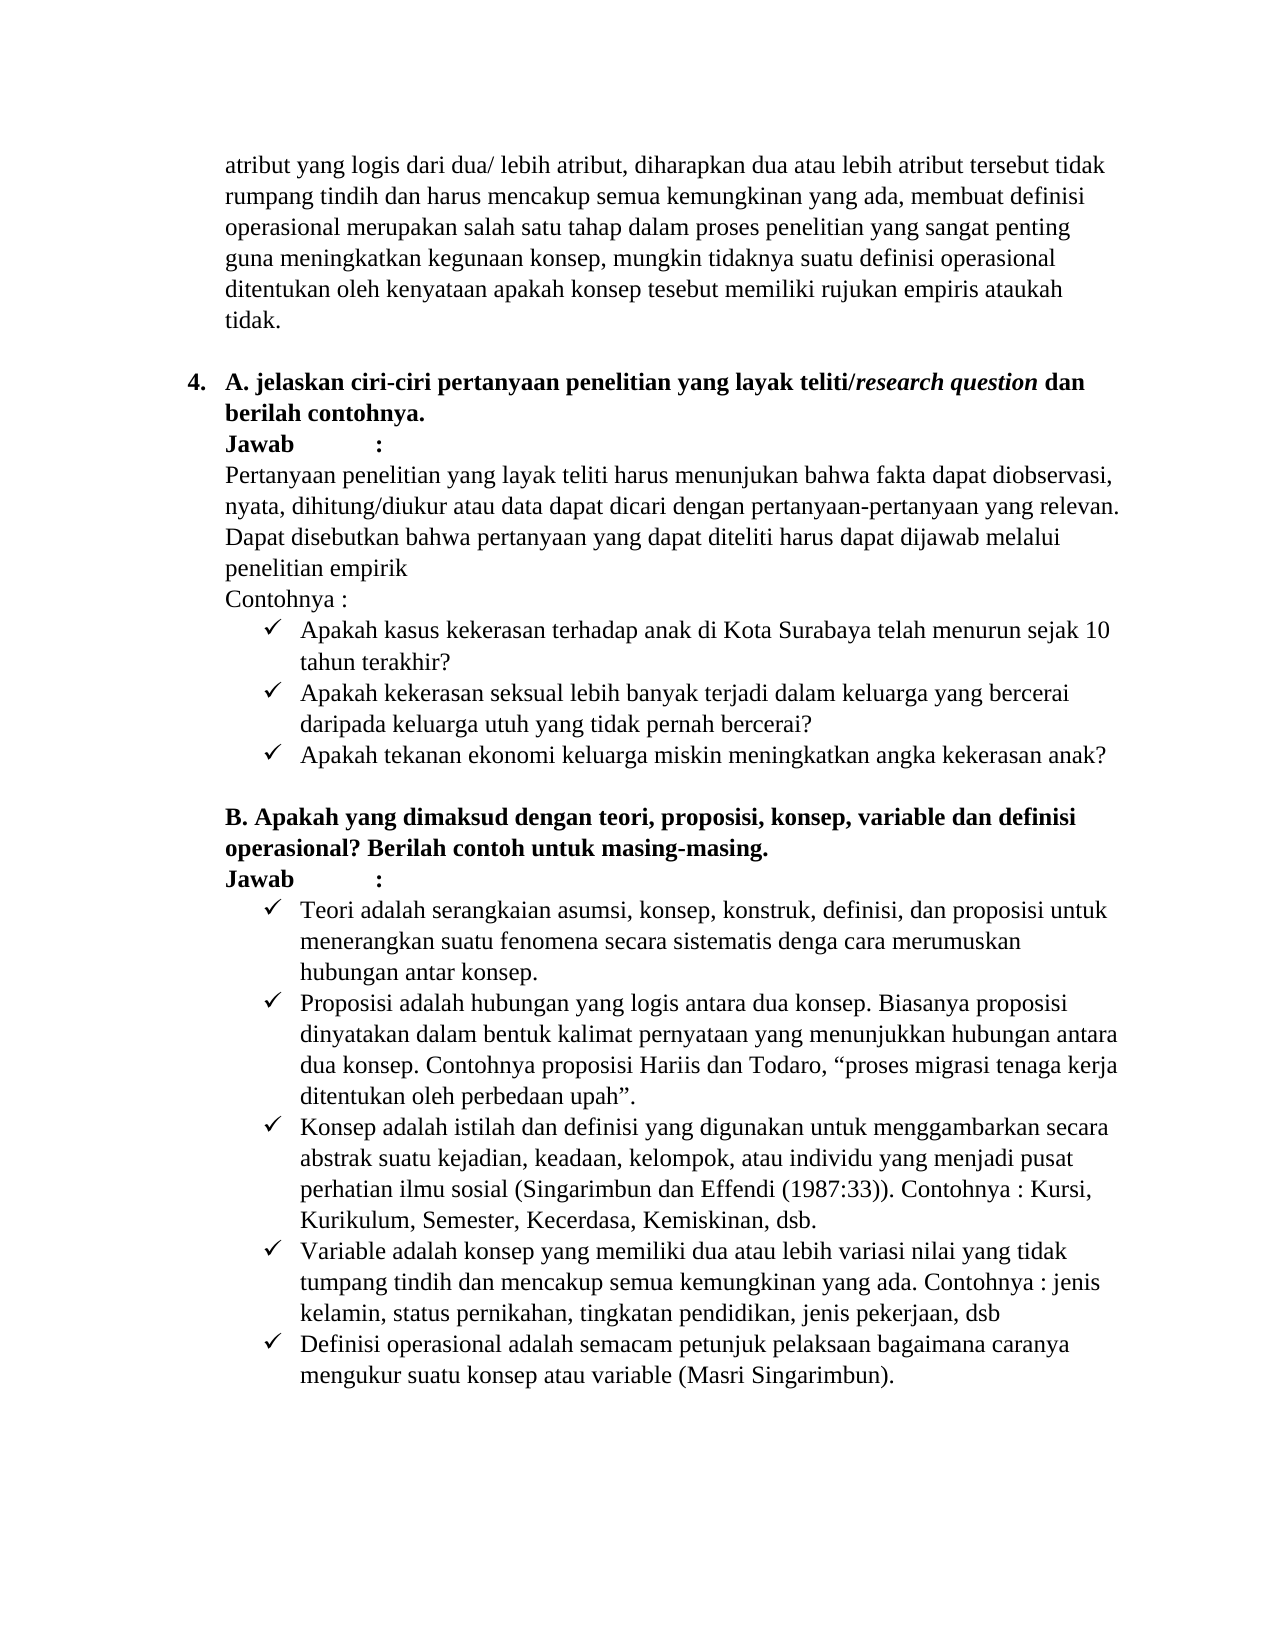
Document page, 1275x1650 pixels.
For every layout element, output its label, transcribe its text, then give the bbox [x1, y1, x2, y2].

list Konsep adalah istilah dan definisi yang digunakan untuk menggambarkan secara abstrak suatu kejadian, keadaan, kelompok, atau individu yang menjadi pusat perhatian ilmu sosial (Singarimbun dan Effendi (1987:33)). Contohnya : Kursi, Kurikulum, Semester, Kecerdasa, Kemiskinan, dsb. [262, 1112, 1125, 1234]
list Pertanyaan penelitian yang layak teliti harus menunjukan bahwa fakta dapat diobservasi, nyata, dihitung/diukur atau data dapat dicari dengan pertanyaan-pertanyaan yang relevan. Dapat disebutkan bahwa pertanyaan yang dapat diteliti harus dapat dijawab melalui penelitian empirik [225, 460, 1125, 582]
list Teori adalah serangkaian asumsi, konsep, konstruk, definisi, dan proposisi untuk menerangkan suatu fenomena secara sistematis denga cara merumuskan hubungan antar konsep. [262, 895, 1125, 986]
list A. jelaskan ciri-ciri pertanyaan penelitian yang layak teliti/research question dan berilah contohnya. [187, 367, 1125, 427]
list Apakah tekanan ekonomi keluarga miskin meningkatkan angka kekerasan anak? [262, 740, 1125, 768]
list Definisi operasional adalah semacam petunjuk pelaksaan bagaimana caranya mengukur suatu konsep atau variable (Masri Singarimbun). [262, 1329, 1125, 1389]
list Apakah kekerasan seksual lebih banyak terjadi dalam keluarga yang bercerai daripada keluarga utuh yang tidak pernah bercerai? [262, 678, 1125, 737]
list Apakah kasus kekerasan terhadap anak di Kota Surabaya telah menurun sejak 10 tahun terakhir? [262, 616, 1125, 675]
list B. Apakah yang dimaksud dengan teori, proposisi, konsep, variable dan definisi operasional? Berilah contoh untuk masing-masing. [225, 802, 1125, 862]
list Contohnya : [225, 584, 1125, 613]
list Variable adalah konsep yang memiliki dua atau lebih variasi nilai yang tidak tumpang tindih dan mencakup semua kemungkinan yang ada. Contohnya : jenis kelamin, status pernikahan, tingkatan pendidikan, jenis pekerjaan, dsb [262, 1236, 1125, 1327]
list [225, 150, 1125, 334]
list Jawab : [225, 429, 1125, 458]
list Jawab : [225, 864, 1125, 893]
list Proposisi adalah hubungan yang logis antara dua konsep. Biasanya proposisi dinyatakan dalam bentuk kalimat pernyataan yang menunjukkan hubungan antara dua konsep. Contohnya proposisi Hariis dan Todaro, “proses migrasi tenaga kerja ditentukan oleh perbedaan upah”. [262, 988, 1125, 1110]
